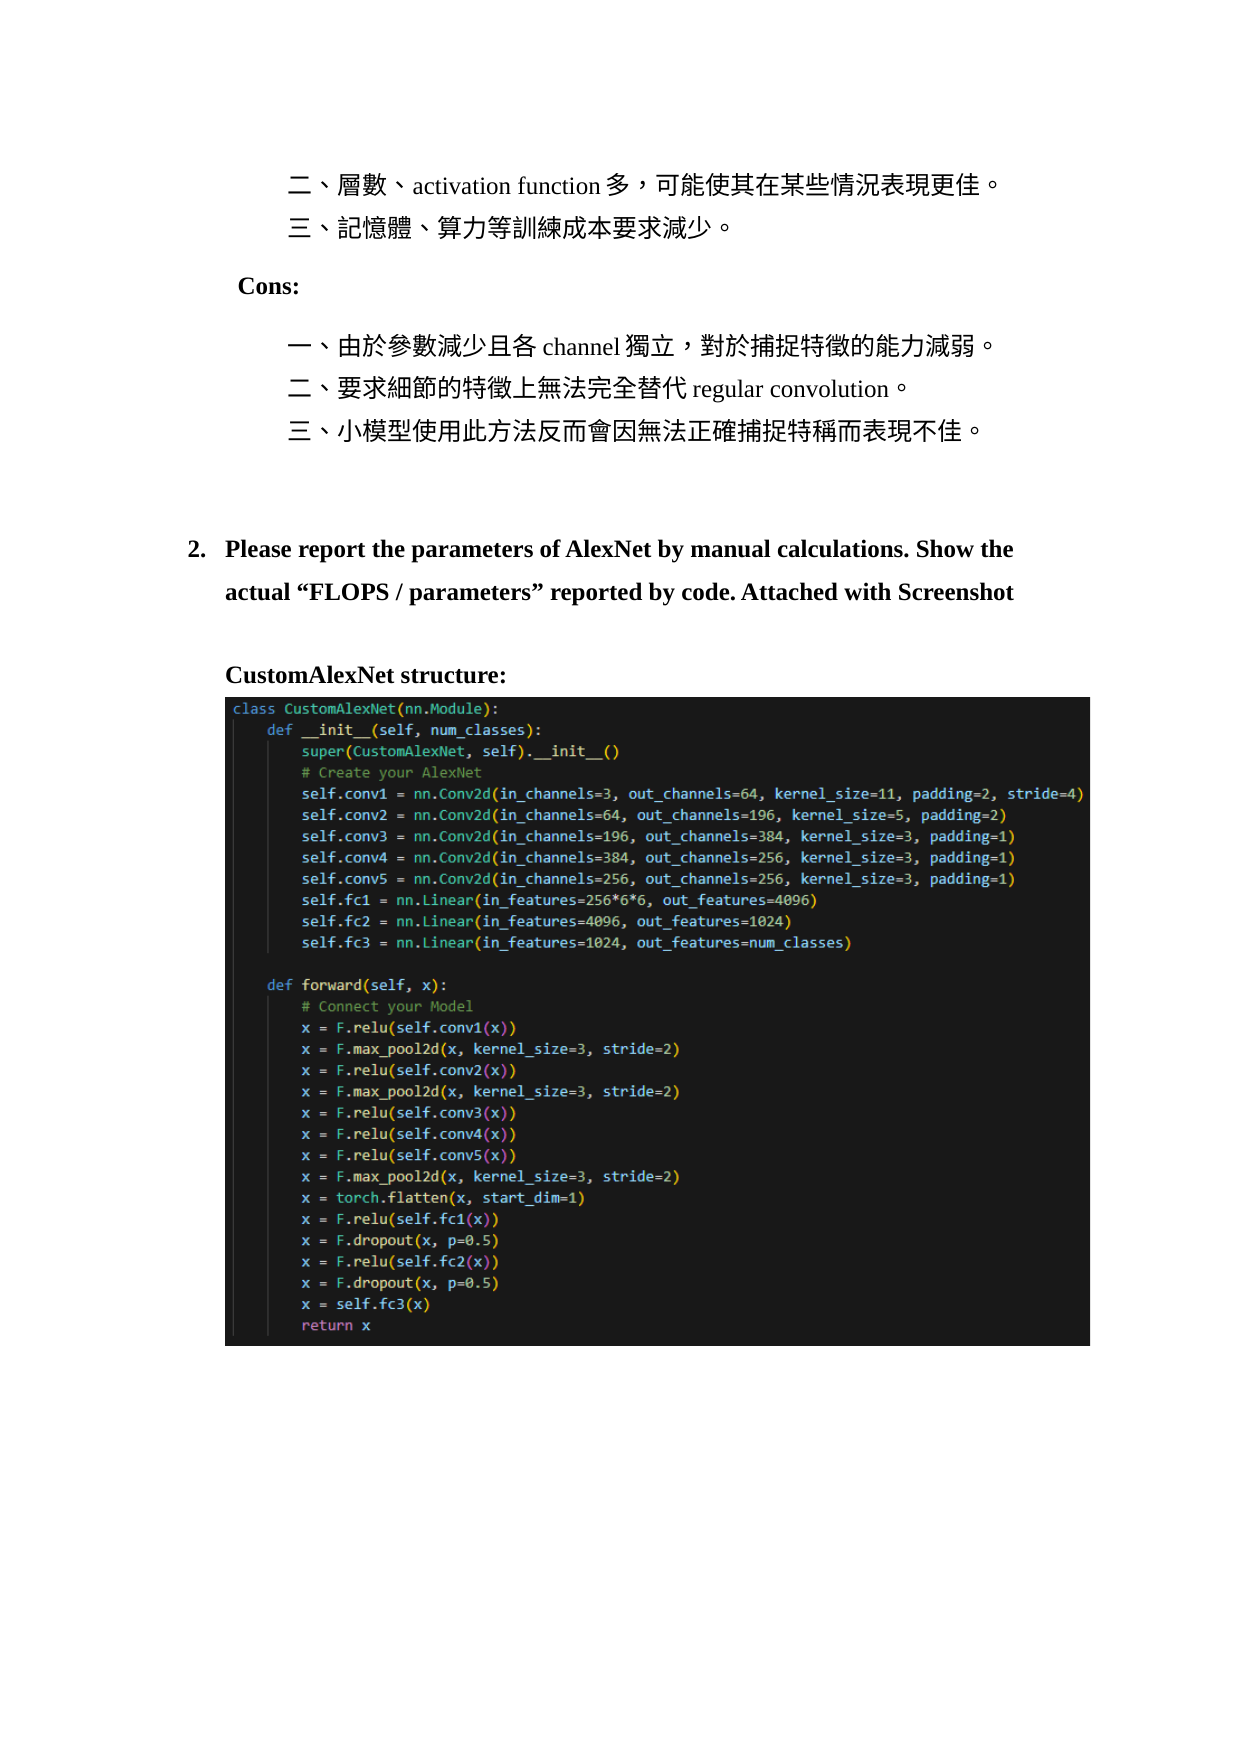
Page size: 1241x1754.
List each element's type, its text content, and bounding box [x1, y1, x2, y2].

picture [225, 697, 1091, 1346]
list 二、要求細節的特徵上無法完全替代regular convolution。 [237, 368, 1053, 406]
list CustomAlexNet structure: [225, 656, 1053, 693]
list 三、小模型使用此方法反而會因無法正確捕捉特稱而表現不佳。 [237, 411, 1053, 449]
list 一、由於參數減少且各channel獨立，對於捕捉特徵的能力減弱。 [237, 325, 1053, 363]
text Cons: [187, 267, 1053, 304]
list 三、記憶體、算力等訓練成本要求減少。 [237, 207, 1053, 245]
list Please report the parameters of AlexNet by manual calculations. Show the actual “FLOPS / parameters” reported by code. Attached with Screenshot [187, 529, 1053, 610]
list 二、層數、activation function多，可能使其在某些情況表現更佳。 [237, 164, 1053, 202]
